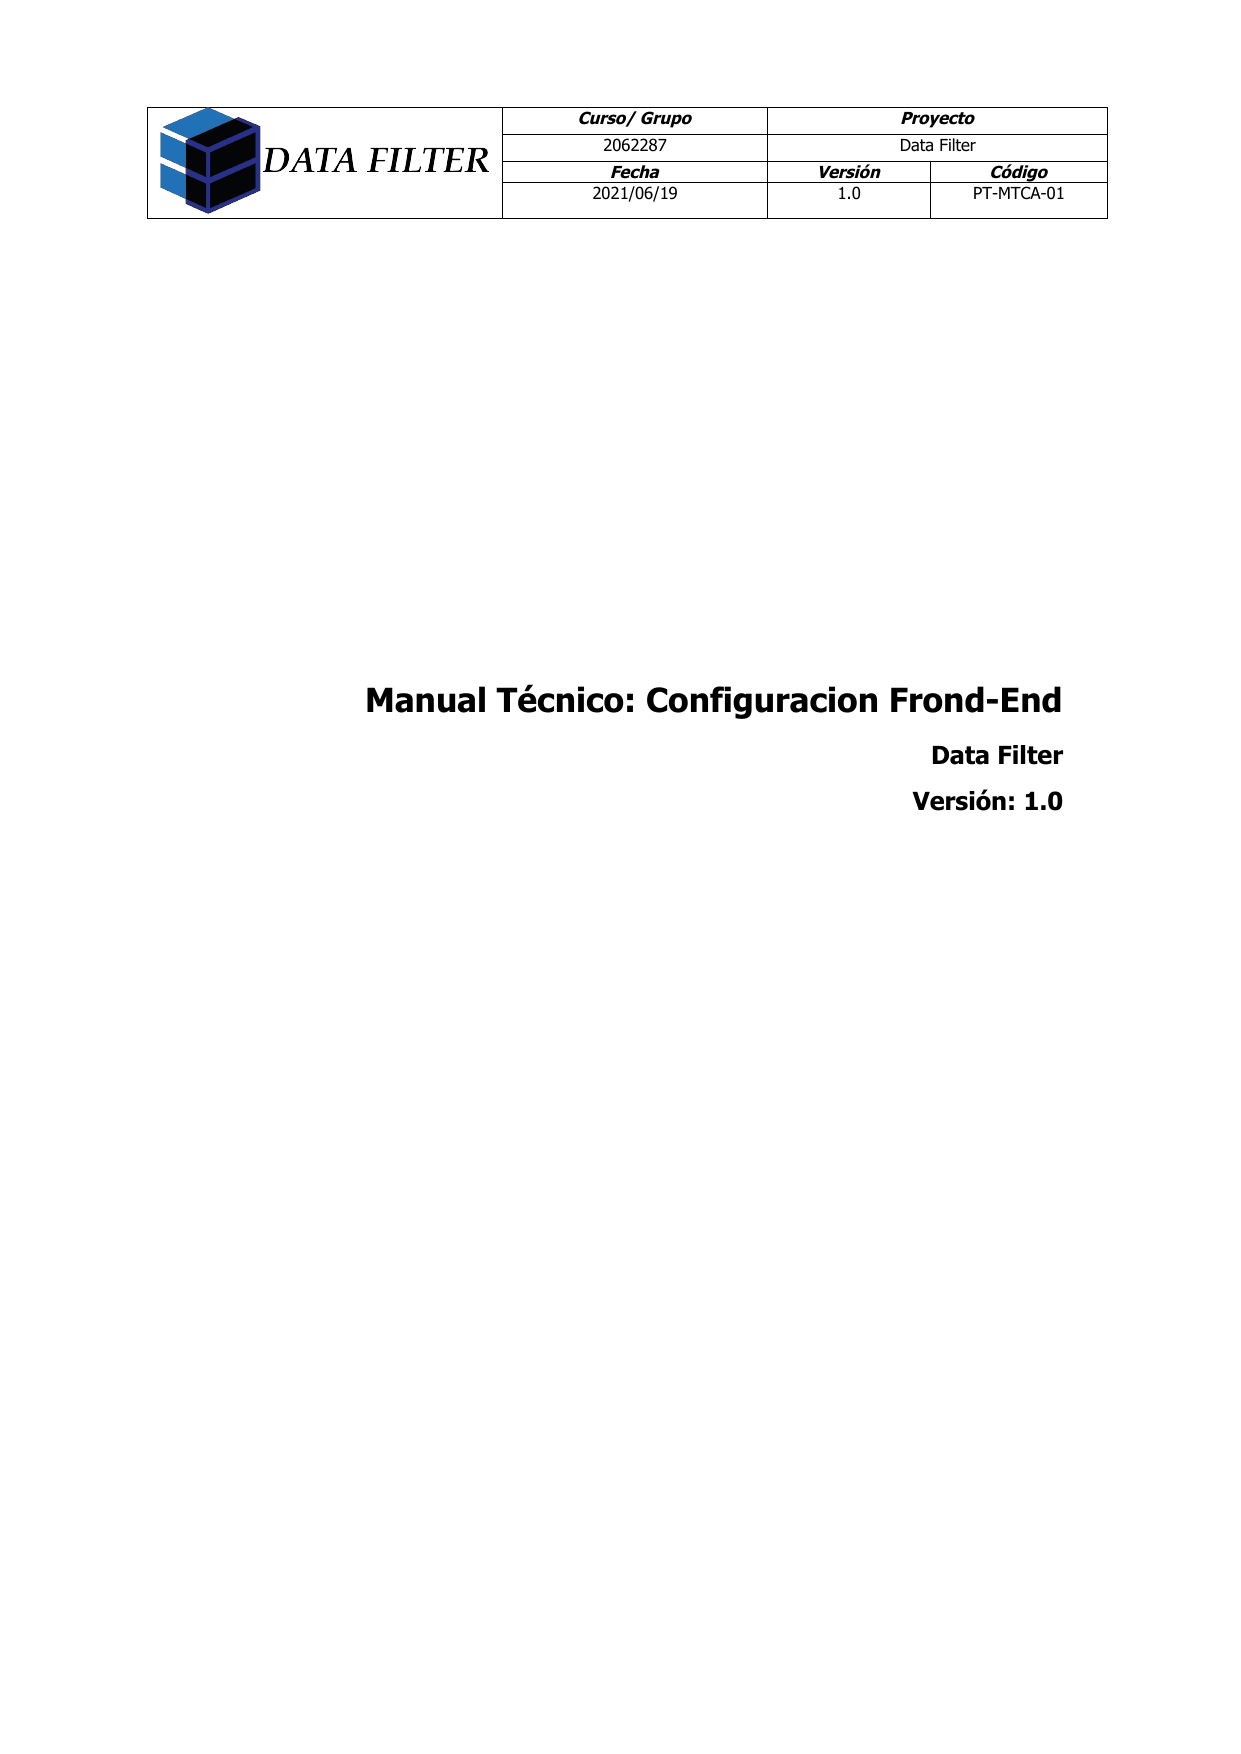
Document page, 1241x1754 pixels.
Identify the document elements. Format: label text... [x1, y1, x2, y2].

title Manual Técnico: Configuracion Frond-End [177, 679, 1063, 720]
title Data Filter [177, 740, 1063, 770]
title Versión: 1.0 [177, 785, 1063, 815]
picture [160, 107, 490, 214]
